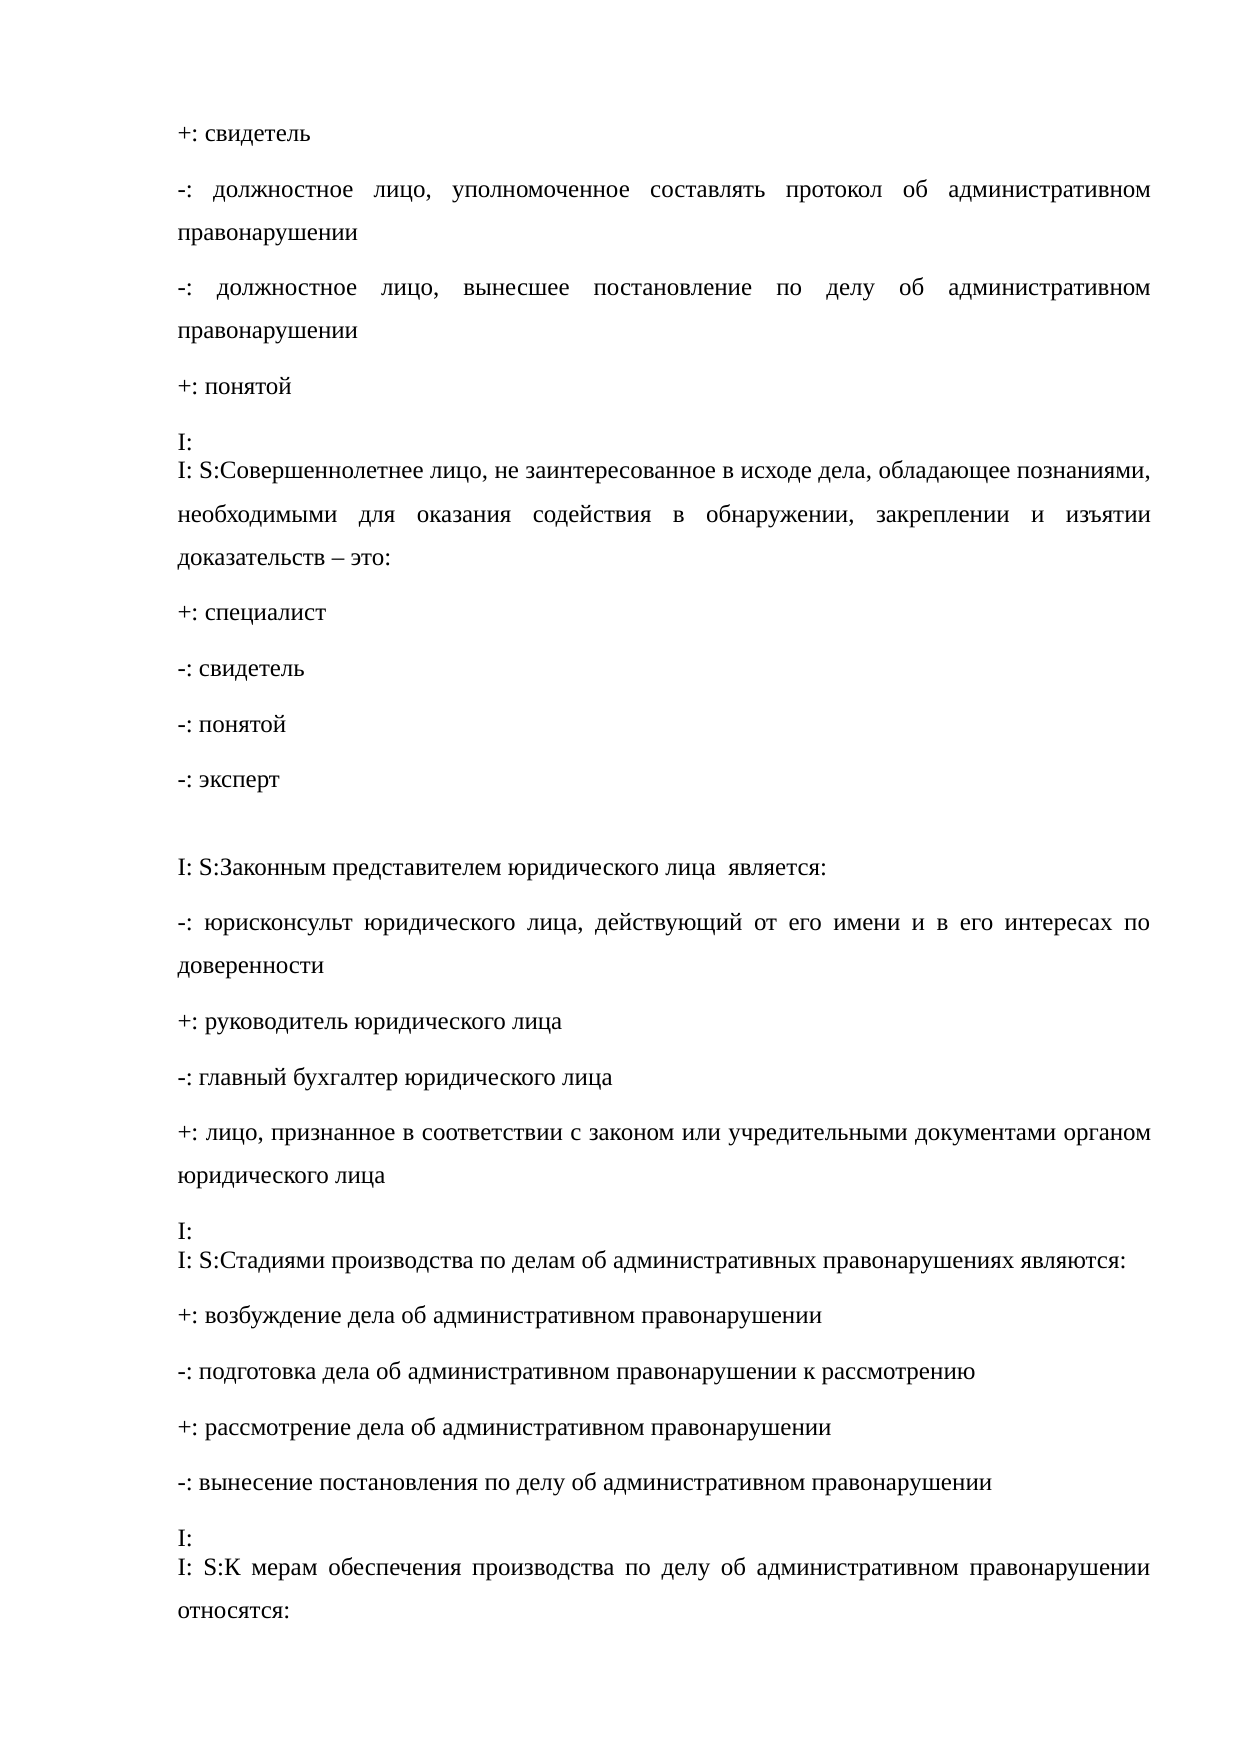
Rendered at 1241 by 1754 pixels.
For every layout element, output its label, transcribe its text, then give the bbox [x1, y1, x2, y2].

text -: свидетель [177, 653, 1152, 682]
text +: специалист [177, 597, 1152, 626]
text +: лицо, признанное в соответствии с законом или учредительными документами органом юридического лица [177, 1117, 1152, 1189]
text +: понятой [177, 371, 1152, 400]
text -: должностное лицо, уполномоченное составлять протокол об административном правонарушении [177, 174, 1152, 246]
text I: S:Законным представителем юридического лица является: [177, 852, 1152, 880]
text I: [177, 1216, 1152, 1245]
text I: S:Стадиями производства по делам об административных правонарушениях являются: [177, 1245, 1152, 1273]
text +: свидетель [177, 118, 1152, 147]
text -: подготовка дела об административном правонарушении к рассмотрению [177, 1356, 1152, 1385]
text +: возбуждение дела об административном правонарушении [177, 1300, 1152, 1329]
text -: главный бухгалтер юридического лица [177, 1062, 1152, 1090]
text -: эксперт [177, 764, 1152, 793]
text -: вынесение постановления по делу об административном правонарушении [177, 1467, 1152, 1496]
text -: юрисконсульт юридического лица, действующий от его имени и в его интересах по доверенности [177, 907, 1152, 979]
text I: [177, 427, 1152, 456]
text -: должностное лицо, вынесшее постановление по делу об административном правонарушении [177, 272, 1152, 344]
text +: руководитель юридического лица [177, 1006, 1152, 1035]
text I: S:Совершеннолетнее лицо, не заинтересованное в исходе дела, обладающее познаниями, необходимыми для оказания содействия в обнаружении, закреплении и изъятии доказательств – это: [177, 456, 1152, 571]
text -: понятой [177, 709, 1152, 737]
text I: [177, 1523, 1152, 1552]
text I: S:К мерам обеспечения производства по делу об административном правонарушении относятся: [177, 1552, 1152, 1623]
text +: рассмотрение дела об административном правонарушении [177, 1412, 1152, 1440]
